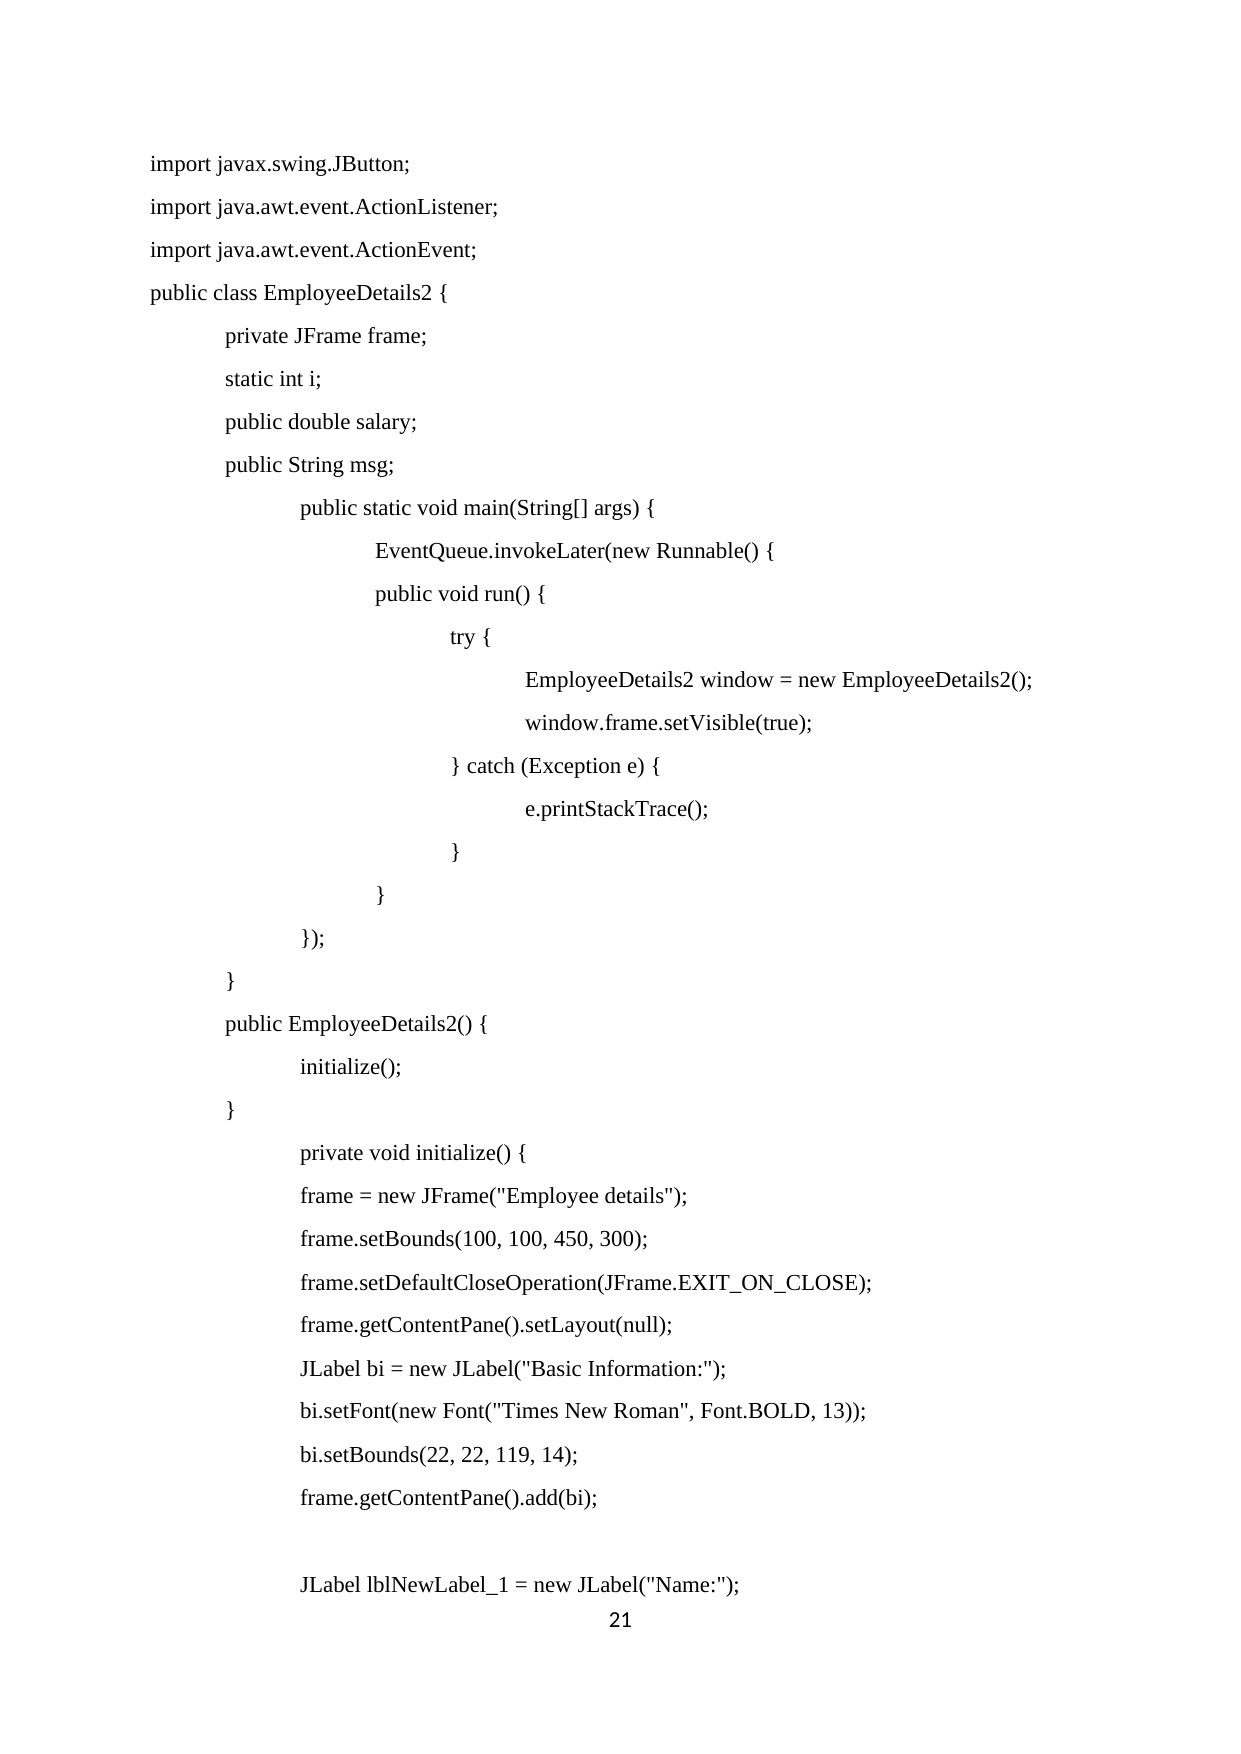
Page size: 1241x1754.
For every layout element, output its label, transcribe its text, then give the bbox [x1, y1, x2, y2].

text private JFrame frame; [150, 322, 1090, 348]
text import java.awt.event.ActionEvent; [150, 236, 1090, 262]
text import javax.swing.JButton; [150, 150, 1090, 176]
text import java.awt.event.ActionListener; [150, 193, 1090, 219]
text public void run() { [150, 580, 1090, 607]
text } [150, 1096, 1090, 1123]
text initialize(); [150, 1053, 1090, 1080]
text public class EmployeeDetails2 { [150, 279, 1090, 305]
text private void initialize() { [150, 1139, 1090, 1166]
text }); [150, 924, 1090, 951]
text window.frame.setVisible(true); [150, 709, 1090, 736]
text public static void main(String[] args) { [150, 494, 1090, 521]
text JLabel bi = new JLabel("Basic Information:"); [150, 1354, 1090, 1381]
text public String msg; [150, 451, 1090, 477]
text } [150, 838, 1090, 865]
text public EmployeeDetails2() { [150, 1010, 1090, 1037]
text } [150, 967, 1090, 994]
text e.printStackTrace(); [150, 795, 1090, 822]
text } catch (Exception e) { [150, 752, 1090, 779]
text try { [150, 623, 1090, 649]
text EventQueue.invokeLater(new Runnable() { [150, 537, 1090, 563]
text EmployeeDetails2 window = new EmployeeDetails2(); [150, 666, 1090, 693]
text JLabel lblNewLabel_1 = new JLabel("Name:"); [150, 1571, 1090, 1598]
text public double salary; [150, 408, 1090, 434]
text frame.getContentPane().add(bi); [150, 1484, 1090, 1510]
text static int i; [150, 365, 1090, 391]
text frame.setBounds(100, 100, 450, 300); [150, 1226, 1090, 1252]
text frame = new JFrame("Employee details"); [150, 1182, 1090, 1209]
text bi.setFont(new Font("Times New Roman", Font.BOLD, 13)); [150, 1398, 1090, 1424]
text bi.setBounds(22, 22, 119, 14); [150, 1441, 1090, 1467]
text frame.getContentPane().setLayout(null); [150, 1312, 1090, 1338]
text frame.setDefaultCloseOperation(JFrame.EXIT_ON_CLOSE); [150, 1268, 1090, 1295]
text } [150, 881, 1090, 908]
